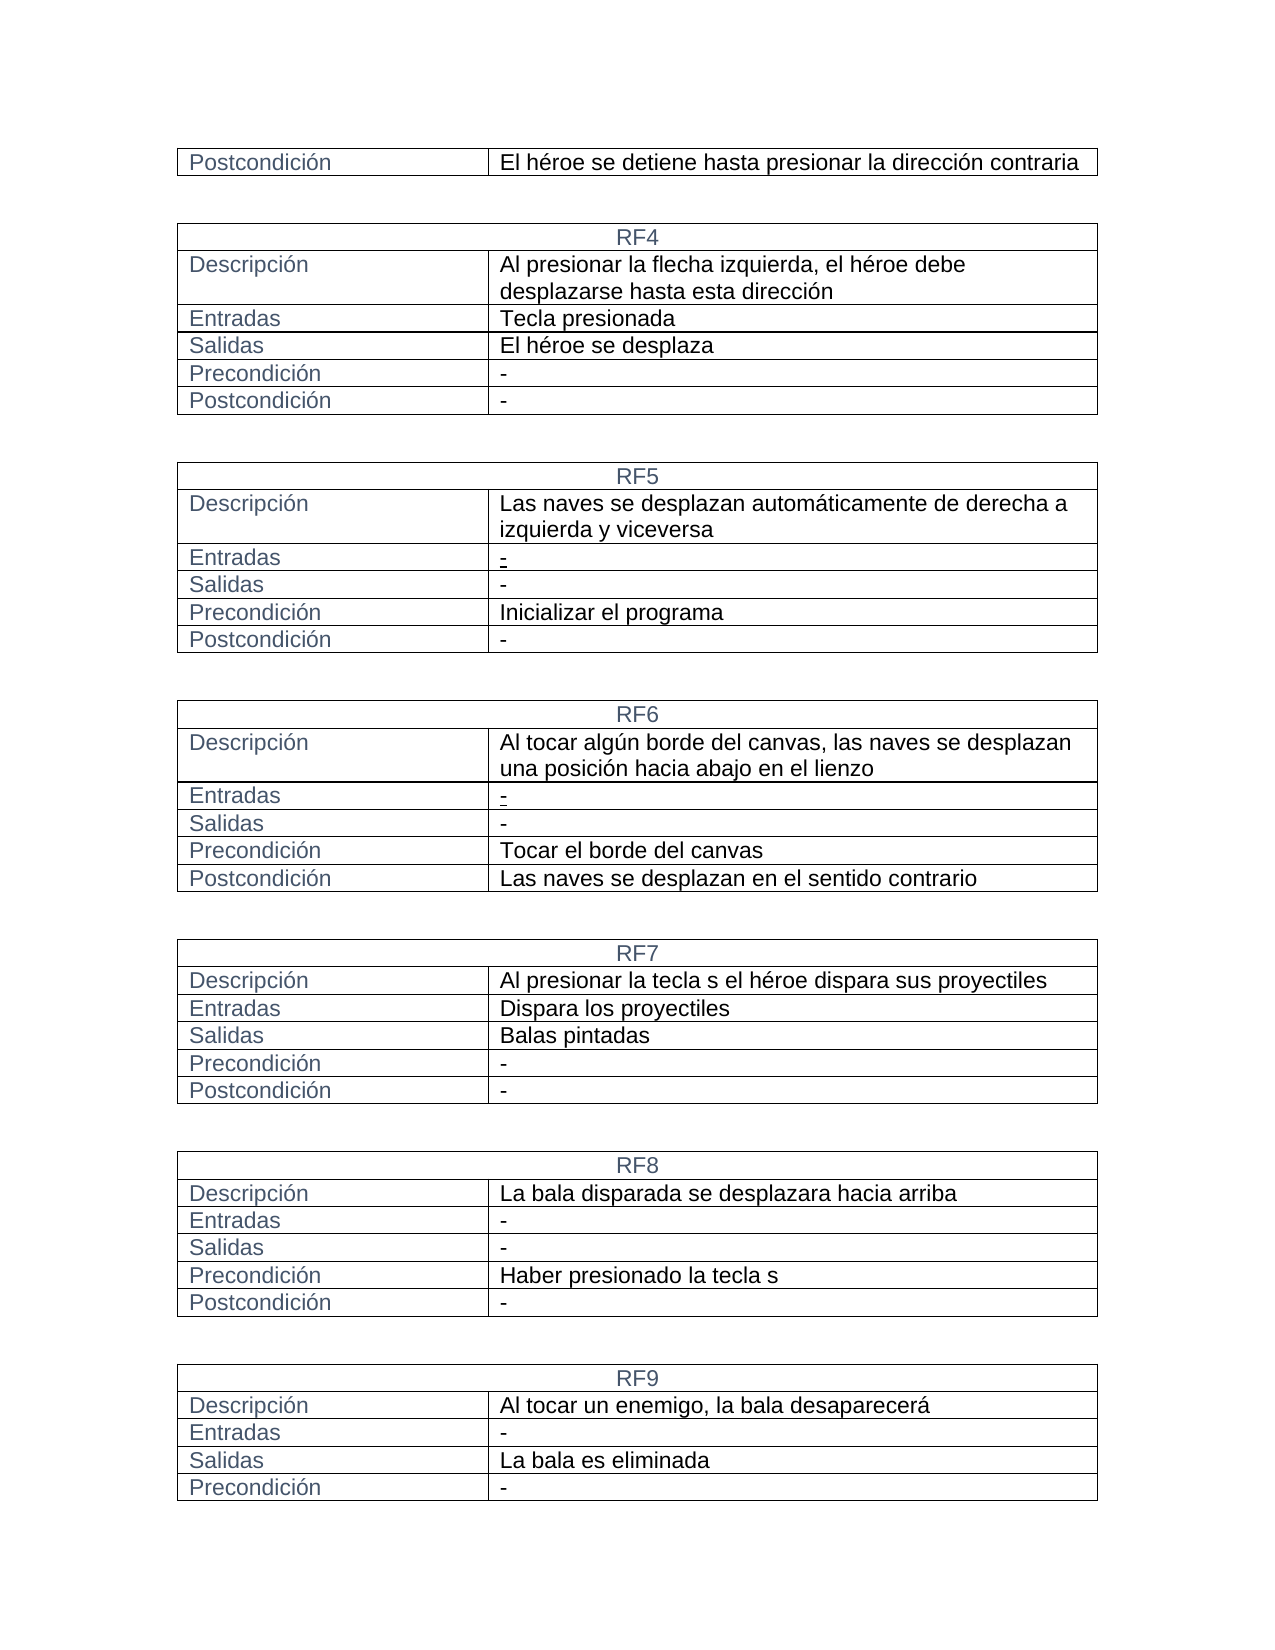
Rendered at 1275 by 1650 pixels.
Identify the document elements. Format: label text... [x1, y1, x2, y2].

table_cell Entradas [178, 995, 488, 1021]
table_cell El héroe se detiene hasta presionar la dirección contraria [489, 149, 1097, 175]
table_header RF4 [178, 224, 1097, 250]
table_cell Salidas [178, 1447, 488, 1473]
table_cell Haber presionado la tecla s [489, 1262, 1097, 1288]
table_cell Descripción [178, 1180, 488, 1206]
table_cell Tecla presionada [489, 305, 1097, 331]
table_cell - [489, 1419, 1097, 1446]
table_cell - [489, 1474, 1097, 1500]
table_cell Precondición [178, 1262, 488, 1288]
table_cell Tocar el borde del canvas [489, 837, 1097, 863]
table_header RF9 [178, 1365, 1097, 1391]
table_header RF5 [178, 463, 1097, 489]
table_cell - [489, 1050, 1097, 1076]
table_cell La bala disparada se desplazara hacia arriba [489, 1180, 1097, 1206]
table_cell Salidas [178, 571, 488, 597]
table_cell - [489, 1207, 1097, 1233]
table_cell Descripción [178, 967, 488, 994]
table_cell Al tocar algún borde del canvas, las naves se desplazan una posición hacia abajo en el lienzo [489, 729, 1097, 781]
table_cell - [489, 360, 1097, 386]
table_cell Descripción [178, 490, 488, 543]
table_cell - [489, 1077, 1097, 1103]
table_cell Postcondición [178, 626, 488, 652]
table_cell Inicializar el programa [489, 599, 1097, 625]
table_cell Entradas [178, 1419, 488, 1446]
table_header RF8 [178, 1152, 1097, 1178]
table_cell Descripción [178, 729, 488, 781]
table_cell Salidas [178, 1022, 488, 1048]
table_cell Al presionar la tecla s el héroe dispara sus proyectiles [489, 967, 1097, 994]
table_cell - [489, 626, 1097, 652]
table_cell Las naves se desplazan automáticamente de derecha a izquierda y viceversa [489, 490, 1097, 543]
table_cell Postcondición [178, 387, 488, 414]
table_cell Postcondición [178, 1077, 488, 1103]
table_cell - [489, 544, 1097, 570]
table_cell Salidas [178, 333, 488, 359]
table_cell Salidas [178, 1234, 488, 1261]
table_cell Entradas [178, 544, 488, 570]
table_cell Entradas [178, 305, 488, 331]
table_cell Postcondición [178, 149, 488, 175]
table_cell Precondición [178, 1050, 488, 1076]
table_cell Postcondición [178, 865, 488, 891]
table_cell - [489, 810, 1097, 836]
table_cell Precondición [178, 1474, 488, 1500]
table_cell - [489, 783, 1097, 809]
table_cell Dispara los proyectiles [489, 995, 1097, 1021]
table_cell - [489, 387, 1097, 414]
table_cell Al presionar la flecha izquierda, el héroe debe desplazarse hasta esta dirección [489, 251, 1097, 304]
table_cell - [489, 1289, 1097, 1316]
table_cell Entradas [178, 783, 488, 809]
table_cell Precondición [178, 360, 488, 386]
table_cell Al tocar un enemigo, la bala desaparecerá [489, 1392, 1097, 1418]
table_cell La bala es eliminada [489, 1447, 1097, 1473]
table_cell Salidas [178, 810, 488, 836]
table_cell Las naves se desplazan en el sentido contrario [489, 865, 1097, 891]
table_cell El héroe se desplaza [489, 333, 1097, 359]
table_cell Precondición [178, 837, 488, 863]
table_cell - [489, 571, 1097, 597]
table_cell Balas pintadas [489, 1022, 1097, 1048]
table_cell Entradas [178, 1207, 488, 1233]
table_cell Precondición [178, 599, 488, 625]
table_cell Postcondición [178, 1289, 488, 1316]
table_cell Descripción [178, 1392, 488, 1418]
table_header RF7 [178, 940, 1097, 966]
table_header RF6 [178, 701, 1097, 728]
table_cell Descripción [178, 251, 488, 304]
table_cell - [489, 1234, 1097, 1261]
